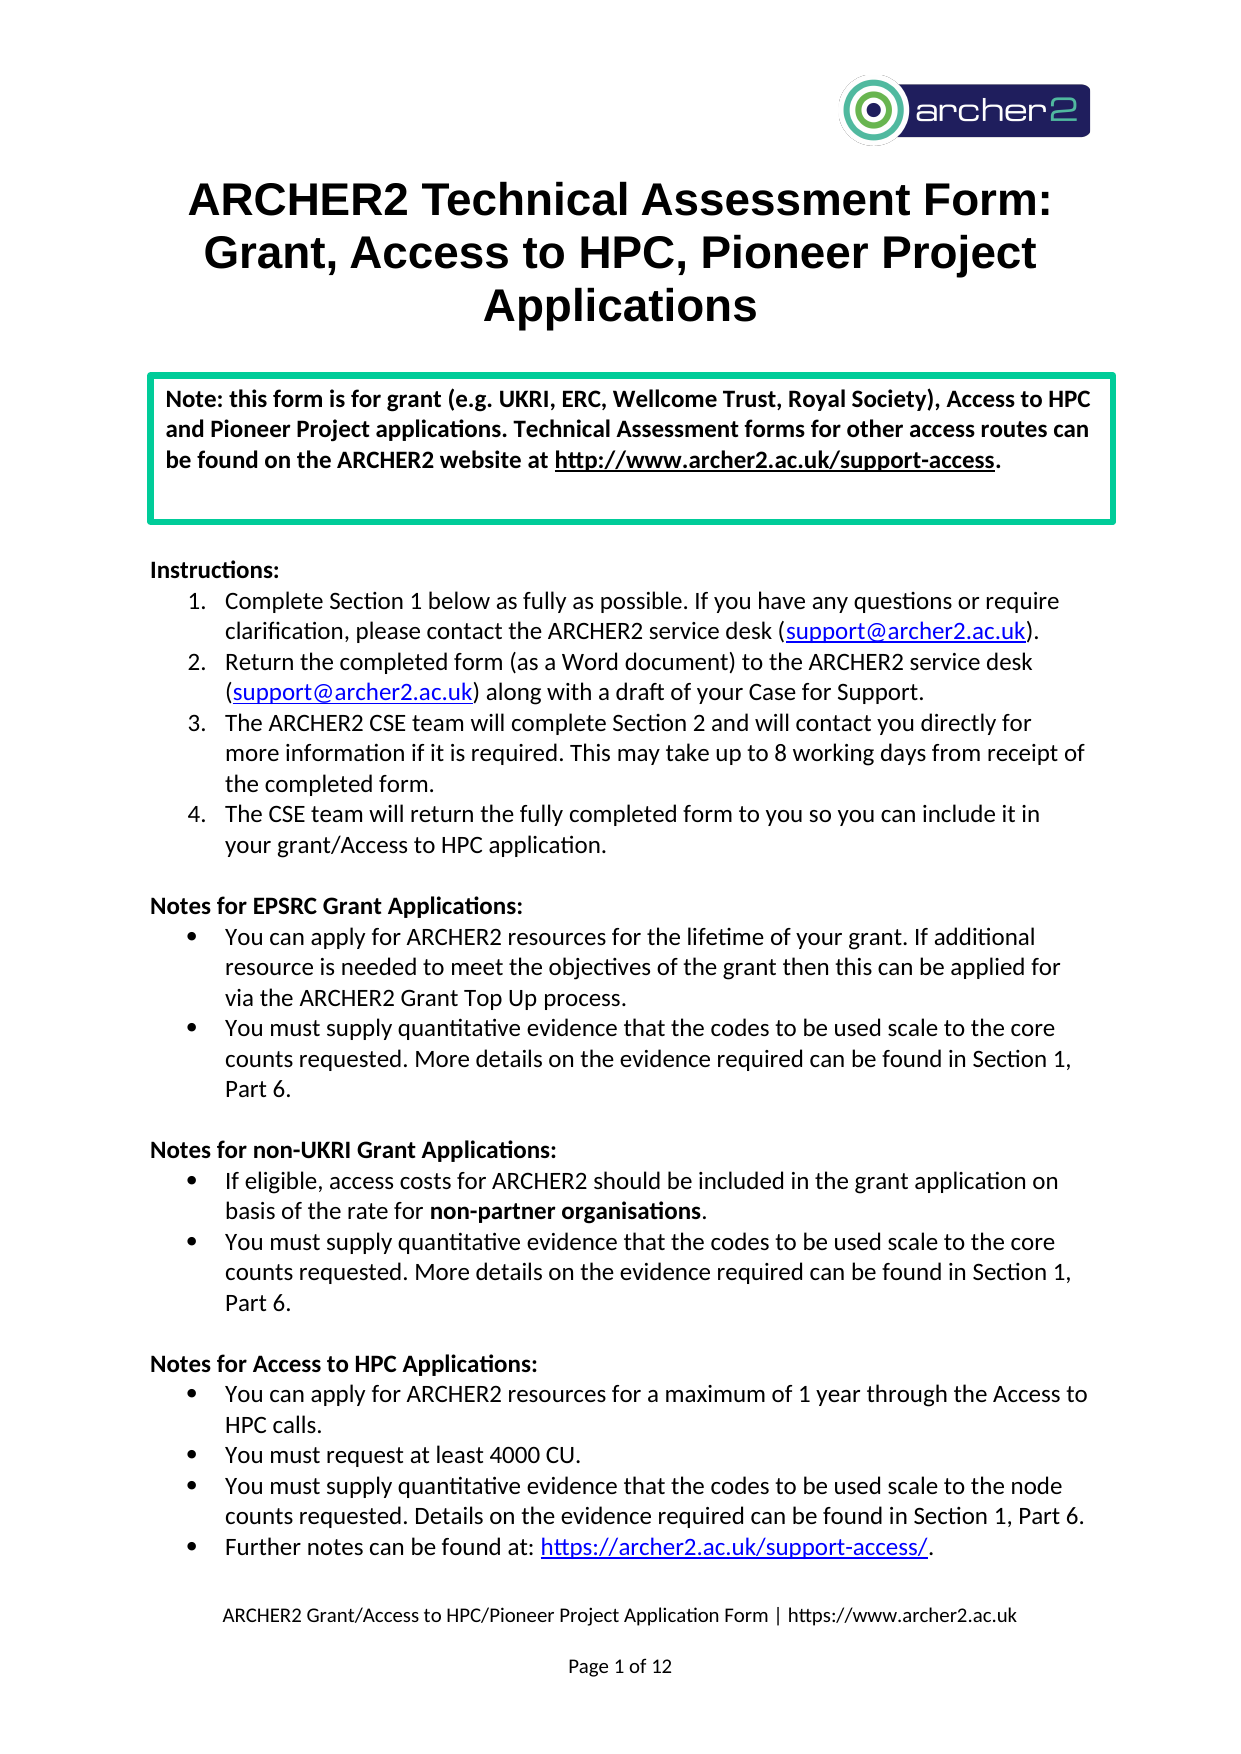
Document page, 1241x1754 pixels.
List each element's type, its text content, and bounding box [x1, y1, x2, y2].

list The CSE team will return the fully completed form to you so you can include it in your grant/Access to HPC application. [187, 798, 1090, 859]
list You must supply quantitative evidence that the codes to be used scale to the core counts requested. More details on the evidence required can be found in Section 1, Part 6. [187, 1012, 1090, 1104]
list Complete Section 1 below as fully as possible. If you have any questions or require clarification, please contact the ARCHER2 service desk (support@archer2.ac.uk). [187, 585, 1090, 646]
list You must supply quantitative evidence that the codes to be used scale to the node counts requested. Details on the evidence required can be found in Section 1, Part 6. [187, 1470, 1090, 1531]
text Notes for non-UKRI Grant Applications: [150, 1134, 1090, 1165]
list Further notes can be found at: https://archer2.ac.uk/support-access/. [187, 1531, 1090, 1562]
text Instructions: [150, 554, 1090, 585]
list Return the completed form (as a Word document) to the ARCHER2 service desk (support@archer2.ac.uk) along with a draft of your Case for Support. [187, 646, 1090, 707]
list You can apply for ARCHER2 resources for a maximum of 1 year through the Access to HPC calls. [187, 1378, 1090, 1439]
title ARCHER2 Technical Assessment Form: Grant, Access to HPC, Pioneer Project Applications [150, 173, 1090, 331]
list The ARCHER2 CSE team will complete Section 2 and will contact you directly for more information if it is required. This may take up to 8 working days from receipt of the completed form. [187, 707, 1090, 798]
text Notes for Access to HPC Applications: [150, 1348, 1090, 1378]
list You must request at least 4000 CU. [187, 1439, 1090, 1470]
picture [838, 75, 1091, 146]
list You can apply for ARCHER2 resources for the lifetime of your grant. If additional resource is needed to meet the objectives of the grant then this can be applied for via the ARCHER2 Grant Top Up process. [187, 921, 1090, 1012]
list If eligible, access costs for ARCHER2 should be included in the grant application on basis of the rate for non-partner organisations. [187, 1165, 1090, 1226]
list You must supply quantitative evidence that the codes to be used scale to the core counts requested. More details on the evidence required can be found in Section 1, Part 6. [187, 1226, 1090, 1317]
text Notes for EPSRC Grant Applications: [150, 890, 1090, 921]
